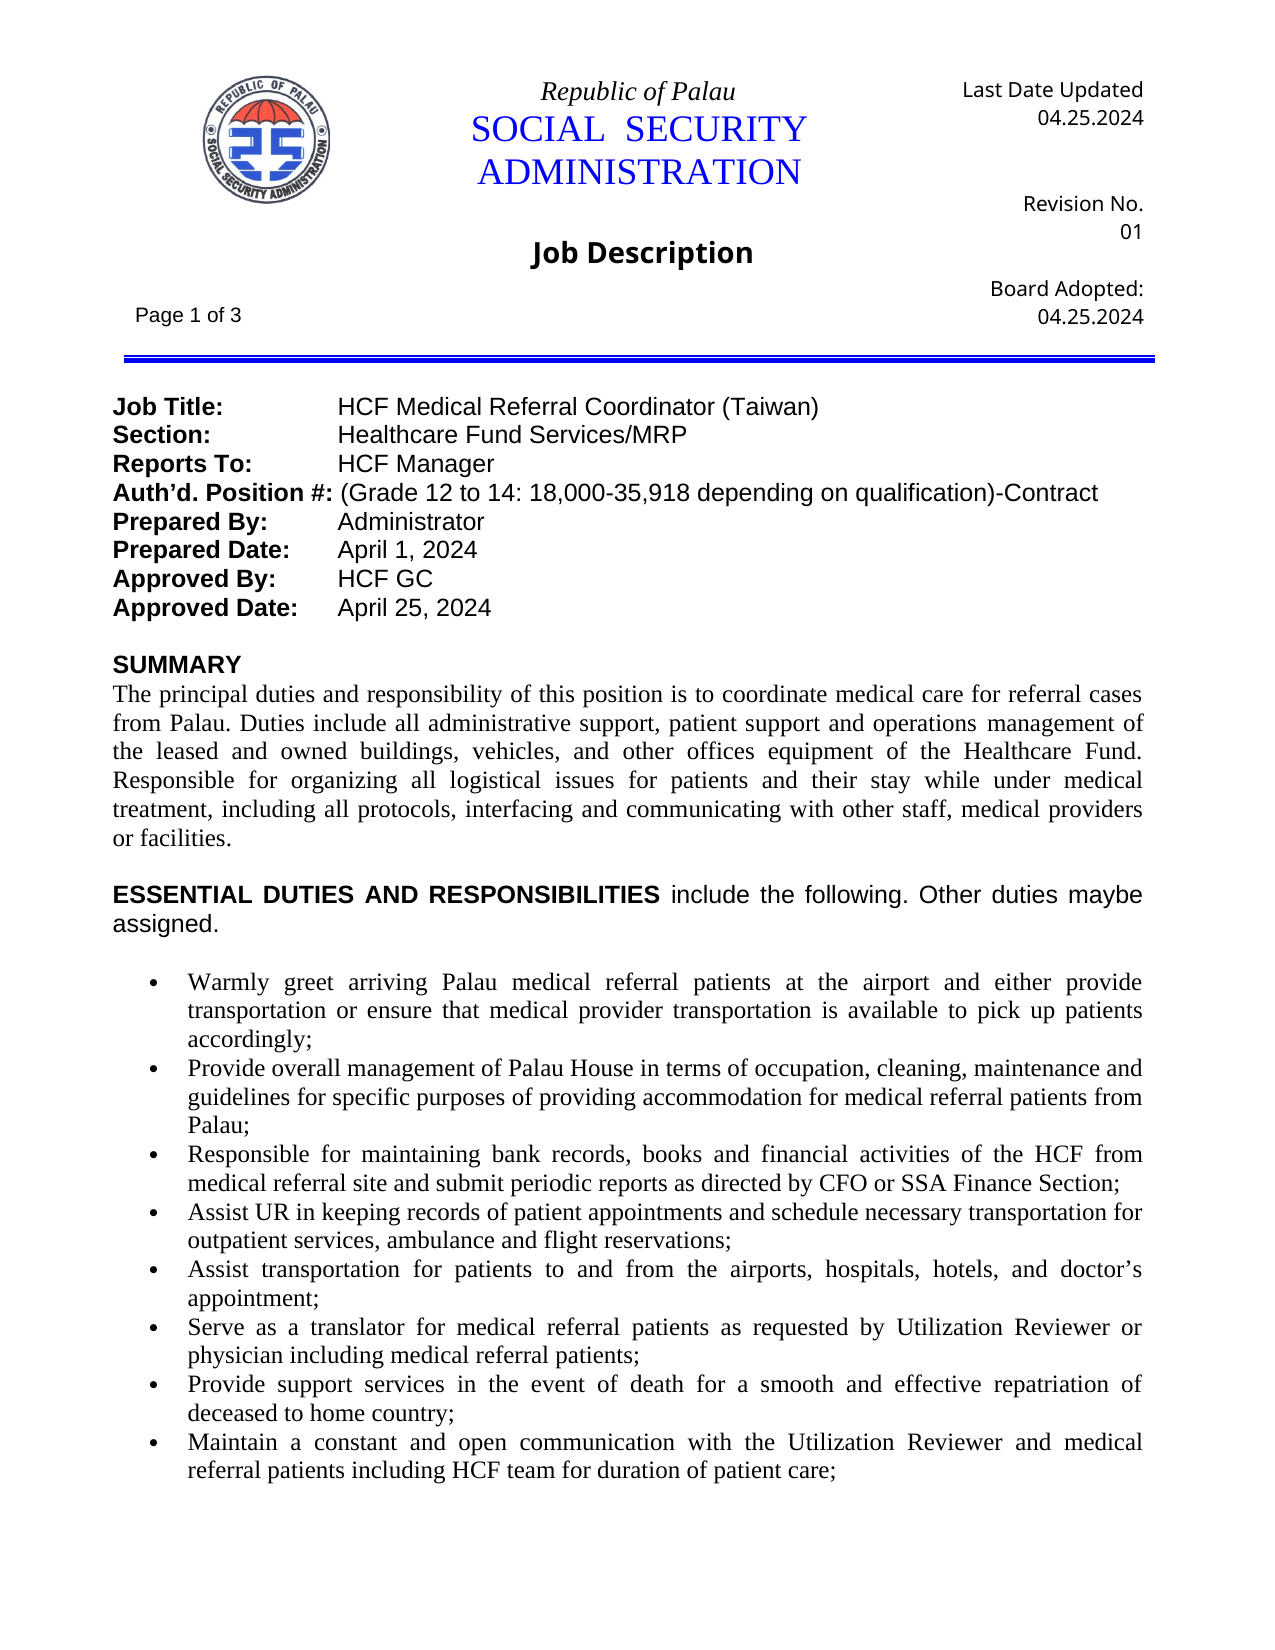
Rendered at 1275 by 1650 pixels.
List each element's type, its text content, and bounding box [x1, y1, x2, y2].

list Serve as a translator for medical referral patients as requested by Utilization Reviewer or physician including medical referral patients; [150, 1312, 1144, 1369]
text ESSENTIAL DUTIES AND RESPONSIBILITIES include the following. Other duties maybe assigned. [112, 880, 1144, 938]
list Assist transportation for patients to and from the airports, hospitals, hotels, and doctor’s appointment; [150, 1254, 1144, 1312]
text Reports To: HCF Manager [112, 449, 1144, 478]
list Responsible for maintaining bank records, books and financial activities of the HCF from medical referral site and submit periodic reports as directed by CFO or SSA Finance Section; [150, 1139, 1144, 1197]
text Approved Date: April 25, 2024 [112, 593, 1144, 621]
list Warmly greet arriving Palau medical referral patients at the airport and either provide transportation or ensure that medical provider transportation is available to pick up patients accordingly; [150, 967, 1144, 1053]
text SUMMARY [112, 650, 1144, 679]
text Prepared By: Administrator [112, 506, 1144, 535]
text Section: Healthcare Fund Services/MRP [112, 420, 1144, 449]
list Provide support services in the event of death for a smooth and effective repatriation of deceased to home country; [150, 1369, 1144, 1427]
list Maintain a constant and open communication with the Utilization Reviewer and medical referral patients including HCF team for duration of patient care; [150, 1427, 1144, 1484]
picture [201, 75, 331, 205]
list Assist UR in keeping records of patient appointments and schedule necessary transportation for outpatient services, ambulance and flight reservations; [150, 1197, 1144, 1254]
text Auth’d. Position #: (Grade 12 to 14: 18,000-35,918 depending on qualification)-Contract [112, 478, 1144, 506]
text The principal duties and responsibility of this position is to coordinate medical care for referral cases from Palau. Duties include all administrative support, patient support and operations management of the leased and owned buildings, vehicles, and other offices equipment of the Healthcare Fund. Responsible for organizing all logistical issues for patients and their stay while under medical treatment, including all protocols, interfacing and communicating with other staff, medical providers or facilities. [112, 679, 1144, 851]
text Approved By: HCF GC [112, 564, 1144, 593]
list Provide overall management of Palau House in terms of occupation, cleaning, maintenance and guidelines for specific purposes of providing accommodation for medical referral patients from Palau; [150, 1053, 1144, 1139]
text Prepared Date: April 1, 2024 [112, 535, 1144, 564]
text Job Title: HCF Medical Referral Coordinator (Taiwan) [112, 391, 1144, 420]
